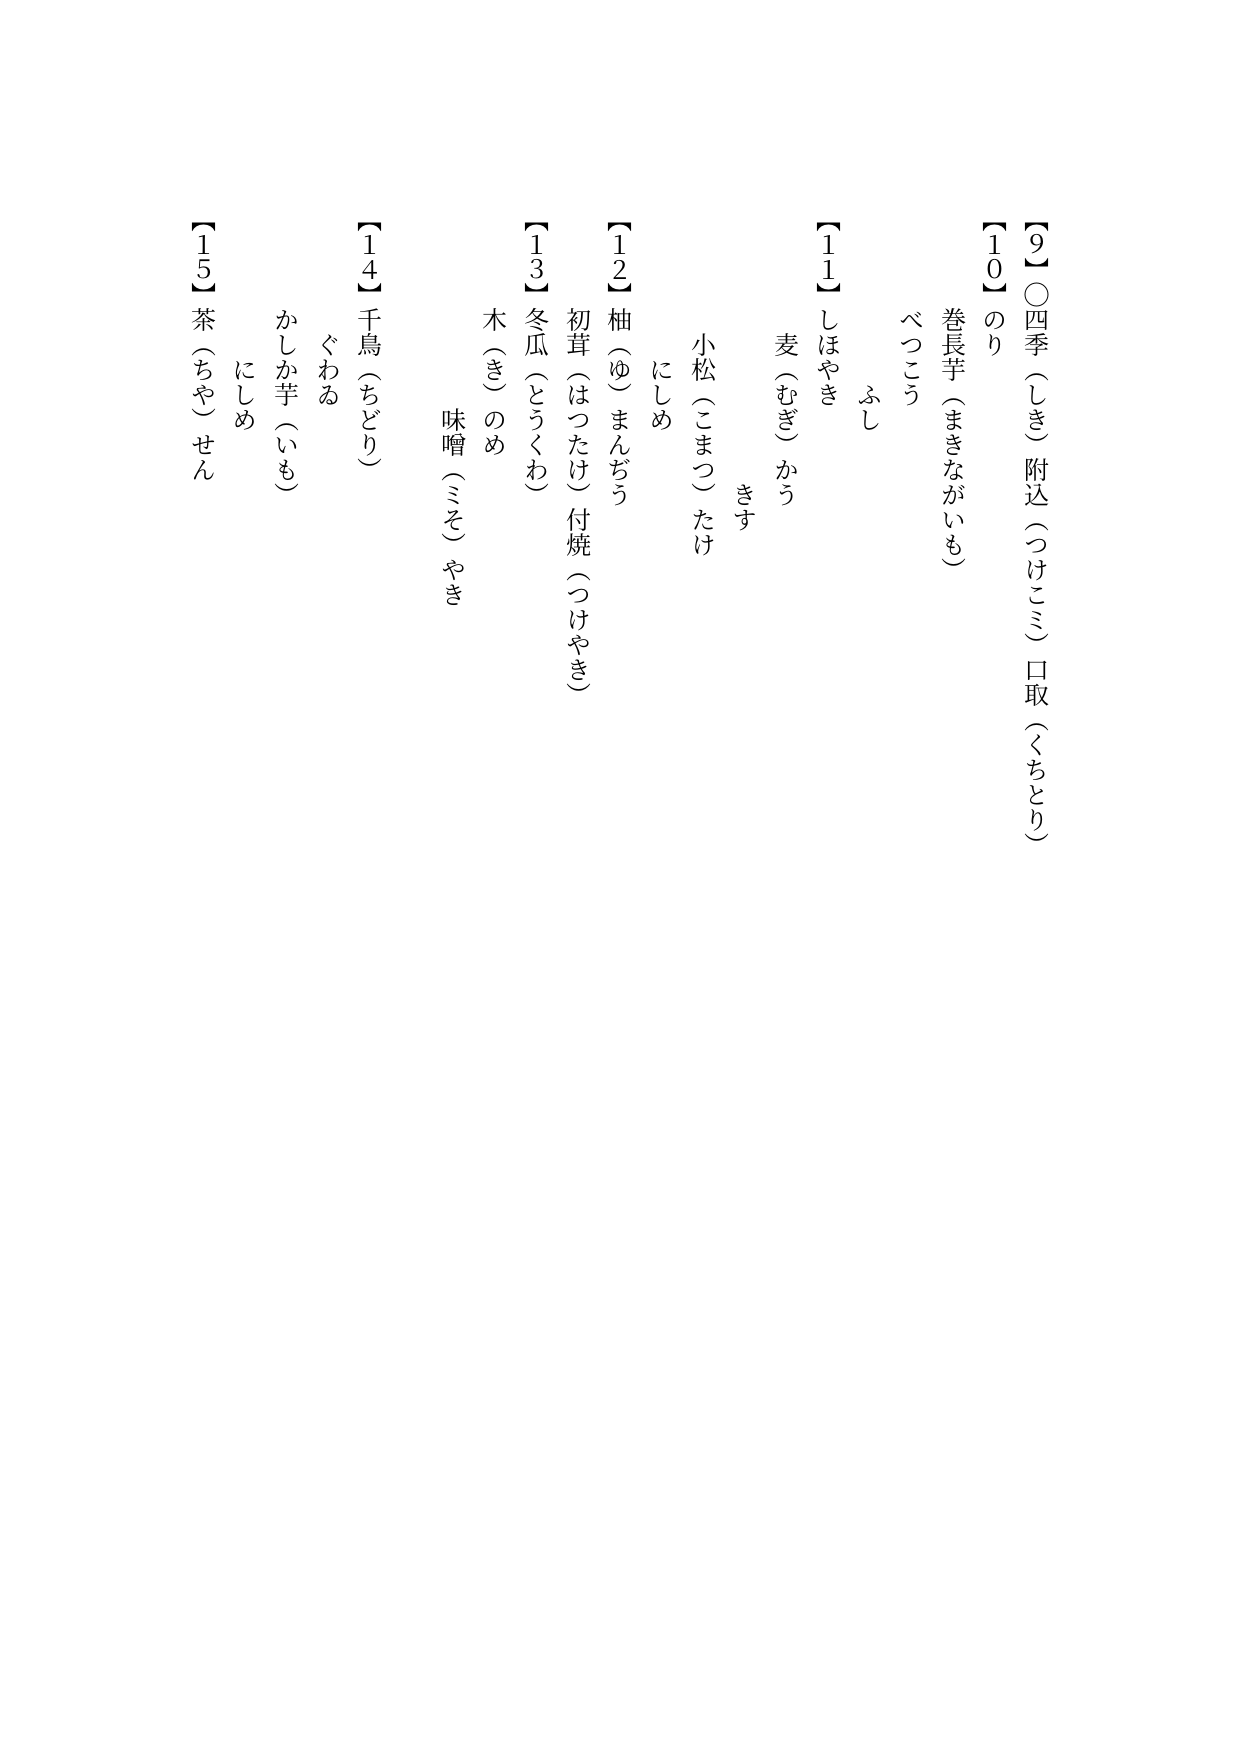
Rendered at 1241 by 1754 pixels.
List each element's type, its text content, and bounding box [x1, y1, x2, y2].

text にしめ [641, 207, 683, 1577]
text かしか芋（いも） [266, 207, 308, 1577]
text 木（き）のめ [474, 207, 516, 1577]
text 麦（むぎ）かう [766, 207, 808, 1577]
text 小松（こまつ）たけ [683, 207, 724, 1577]
text 【１１】しほやき [808, 207, 849, 1577]
text 【９】◯四季（しき）附込（つけこミ）口取（くちとり） [1016, 207, 1058, 1577]
text 巻長芋（まきながいも） [933, 207, 974, 1577]
text ぐわゐ [308, 207, 349, 1577]
text にしめ [224, 207, 266, 1577]
text 味噌（ミそ）やき [433, 207, 474, 1577]
text べつこう [891, 207, 933, 1577]
text 【１３】冬瓜（とうくわ） [516, 207, 558, 1577]
text ふし [849, 207, 891, 1577]
text 【１５】茶（ちや）せん [183, 207, 224, 1577]
text 初茸（はつたけ）付焼（つけやき） [558, 207, 599, 1577]
text きす [724, 207, 766, 1577]
text 【１４】千鳥（ちどり） [349, 207, 391, 1577]
text 【１２】柚（ゆ）まんぢう [599, 207, 641, 1577]
text 【１０】のり [974, 207, 1016, 1577]
